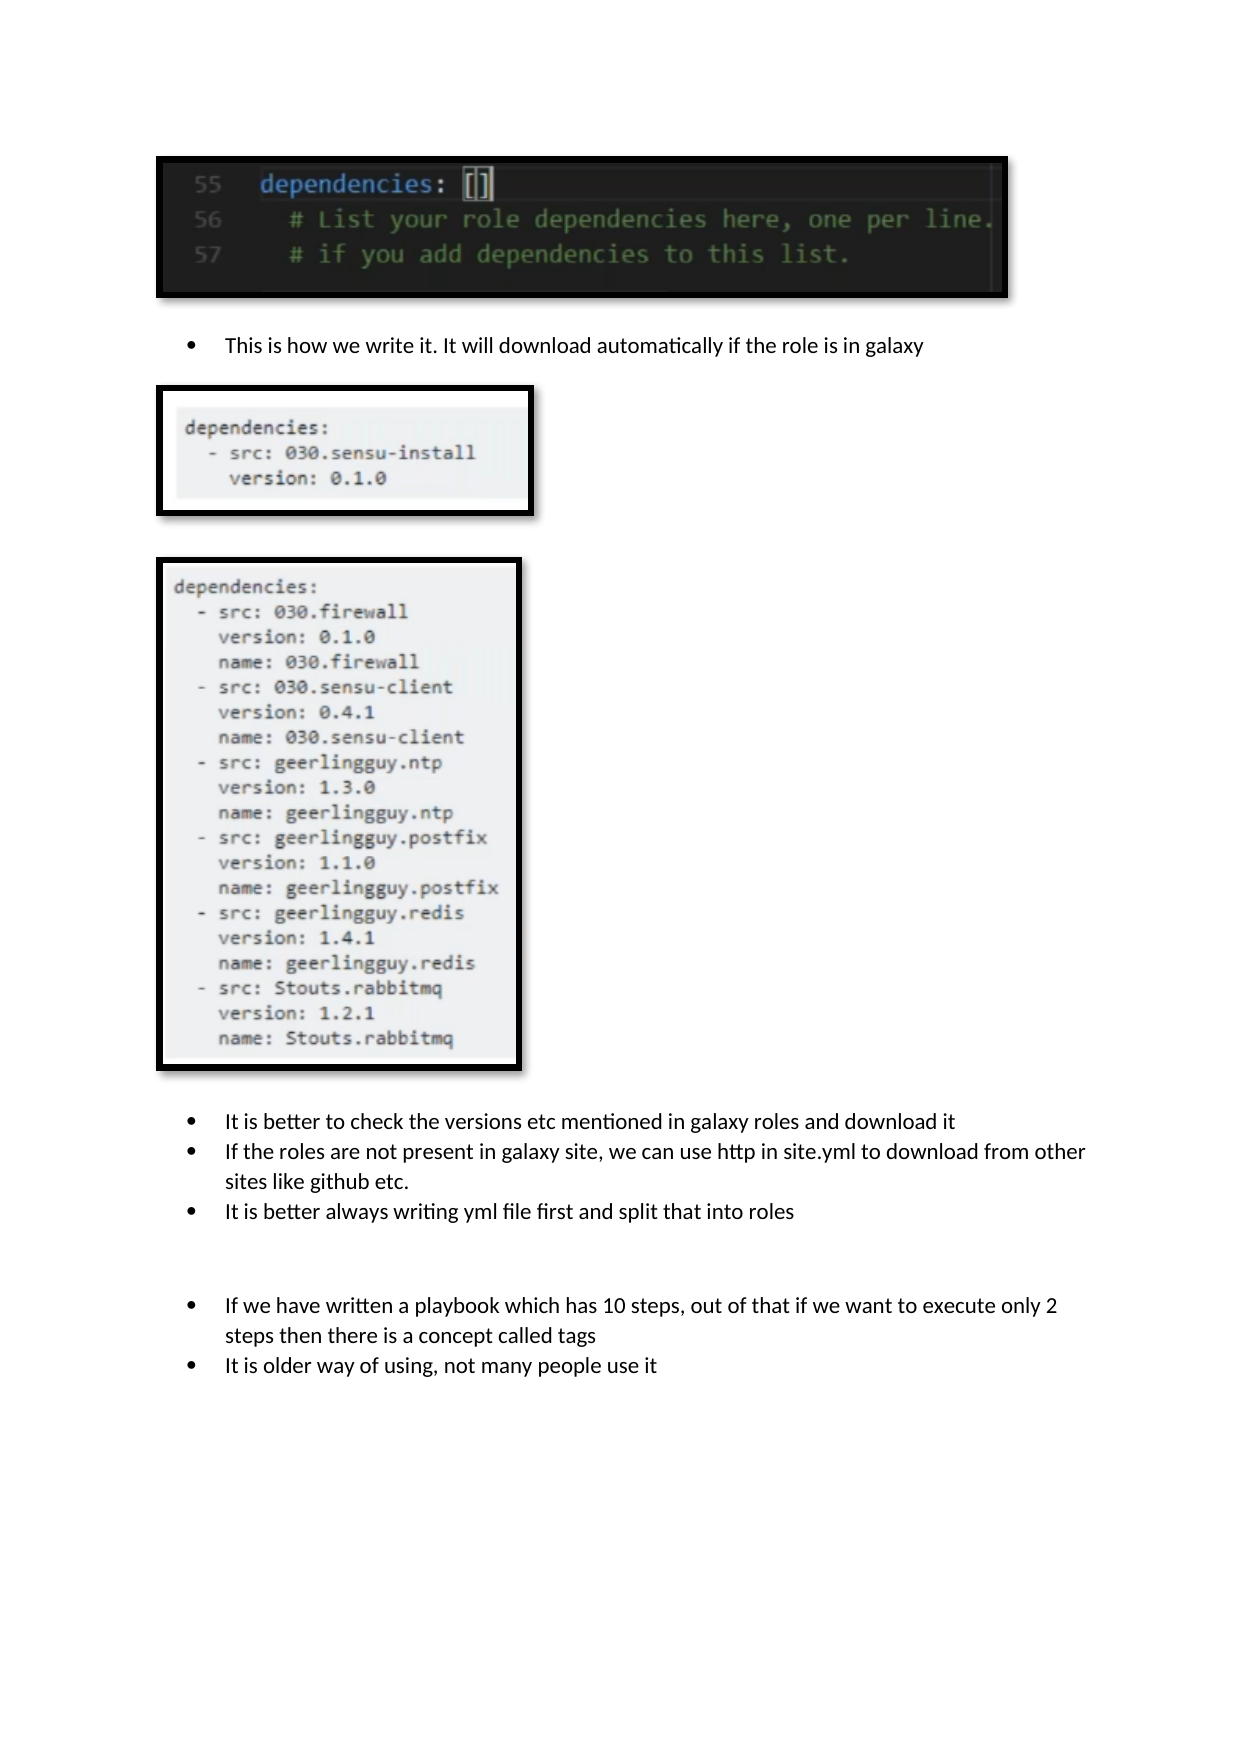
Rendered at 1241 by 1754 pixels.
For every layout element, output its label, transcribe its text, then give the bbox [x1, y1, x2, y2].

picture [163, 563, 516, 1064]
list It is better to check the versions etc mentioned in galaxy roles and download it [187, 1107, 1090, 1135]
list It is better always writing yml file first and split that into roles [187, 1197, 1090, 1226]
list If we have written a playbook which has 10 steps, out of that if we want to execute only 2 steps then there is a concept called tags [187, 1291, 1090, 1349]
picture [163, 163, 1002, 292]
list It is older way of using, not many people use it [187, 1352, 1090, 1380]
list This is how we write it. It will download automatically if the role is in galaxy [187, 331, 1090, 359]
list If the roles are not present in galaxy site, we can use http in site.yml to download from other sites like github etc. [187, 1137, 1090, 1195]
picture [163, 391, 528, 510]
